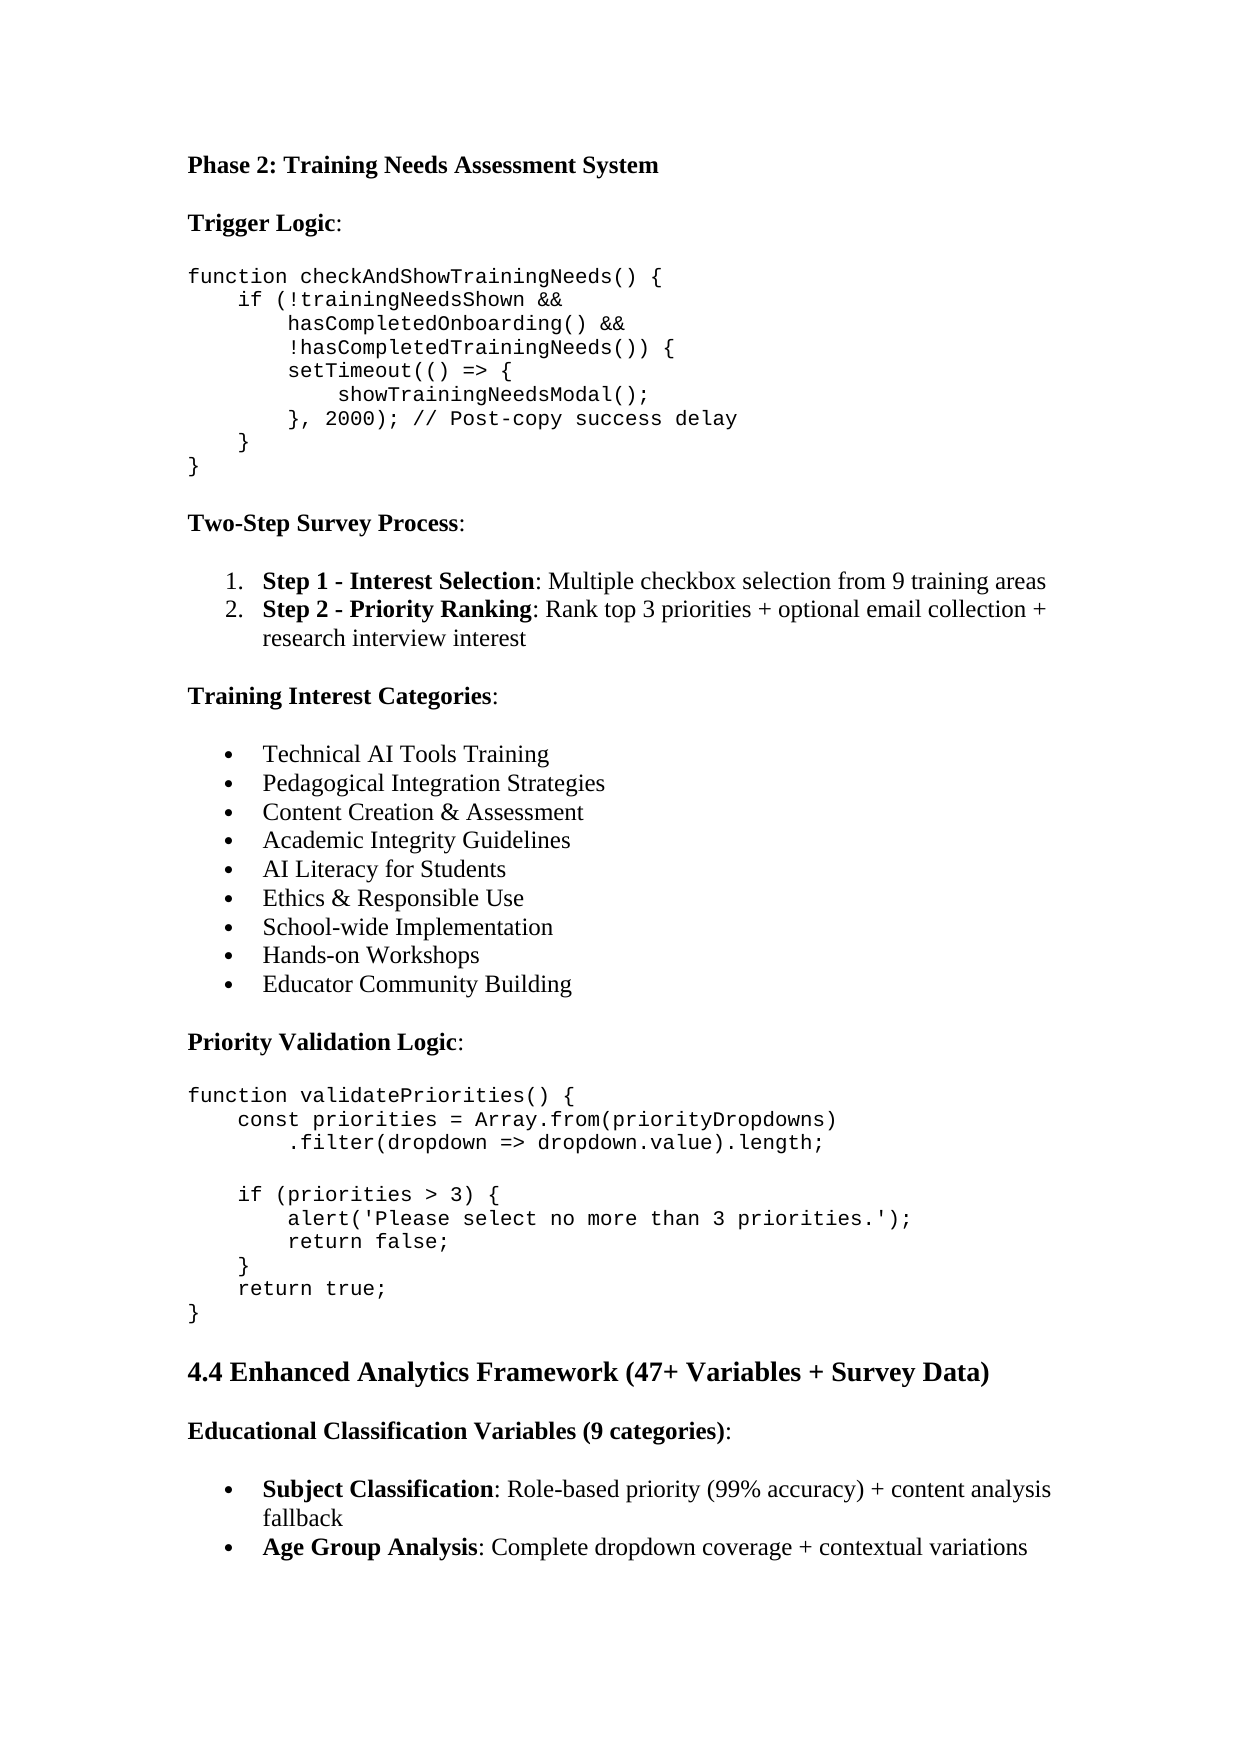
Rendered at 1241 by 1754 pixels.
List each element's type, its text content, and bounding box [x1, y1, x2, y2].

list Ethics & Responsible Use [225, 883, 1053, 912]
text } [187, 431, 1053, 455]
list Subject Classification: Role-based priority (99% accuracy) + content analysis fallback [225, 1474, 1053, 1532]
text Phase 2: Training Needs Assessment System [187, 150, 1053, 179]
text alert('Please select no more than 3 priorities.'); [187, 1207, 1053, 1231]
text .filter(dropdown => dropdown.value).length; [187, 1132, 1053, 1156]
text Two-Step Survey Process: [187, 508, 1053, 537]
text const priorities = Array.from(priorityDropdowns) [187, 1108, 1053, 1132]
list Academic Integrity Guidelines [225, 825, 1053, 854]
text }, 2000); // Post-copy success delay [187, 408, 1053, 431]
text setTimeout(() => { [187, 360, 1053, 384]
text if (!trainingNeedsShown && [187, 289, 1053, 313]
text function checkAndShowTrainingNeeds() { [187, 266, 1053, 289]
list Hands-on Workshops [225, 940, 1053, 969]
list Technical AI Tools Training [225, 739, 1053, 768]
list Age Group Analysis: Complete dropdown coverage + contextual variations [225, 1532, 1053, 1561]
text !hasCompletedTrainingNeeds()) { [187, 337, 1053, 360]
text Training Interest Categories: [187, 681, 1053, 710]
text hasCompletedOnboarding() && [187, 313, 1053, 337]
text } [187, 1302, 1053, 1326]
text function validatePriorities() { [187, 1085, 1053, 1108]
list Pedagogical Integration Strategies [225, 768, 1053, 797]
text if (priorities > 3) { [187, 1184, 1053, 1207]
list Step 2 - Priority Ranking: Rank top 3 priorities + optional email collection + research interview interest [225, 594, 1053, 652]
text Trigger Logic: [187, 208, 1053, 237]
text showTrainingNeedsModal(); [187, 384, 1053, 408]
text return true; [187, 1278, 1053, 1302]
text 4.4 Enhanced Analytics Framework (47+ Variables + Survey Data) [187, 1355, 1053, 1387]
text } [187, 1255, 1053, 1278]
text Educational Classification Variables (9 categories): [187, 1416, 1053, 1445]
list Content Creation & Assessment [225, 797, 1053, 825]
text Priority Validation Logic: [187, 1027, 1053, 1056]
text } [187, 455, 1053, 479]
list Educator Community Building [225, 969, 1053, 998]
list Step 1 - Interest Selection: Multiple checkbox selection from 9 training areas [225, 566, 1053, 594]
text return false; [187, 1231, 1053, 1255]
list School-wide Implementation [225, 912, 1053, 940]
list AI Literacy for Students [225, 854, 1053, 883]
